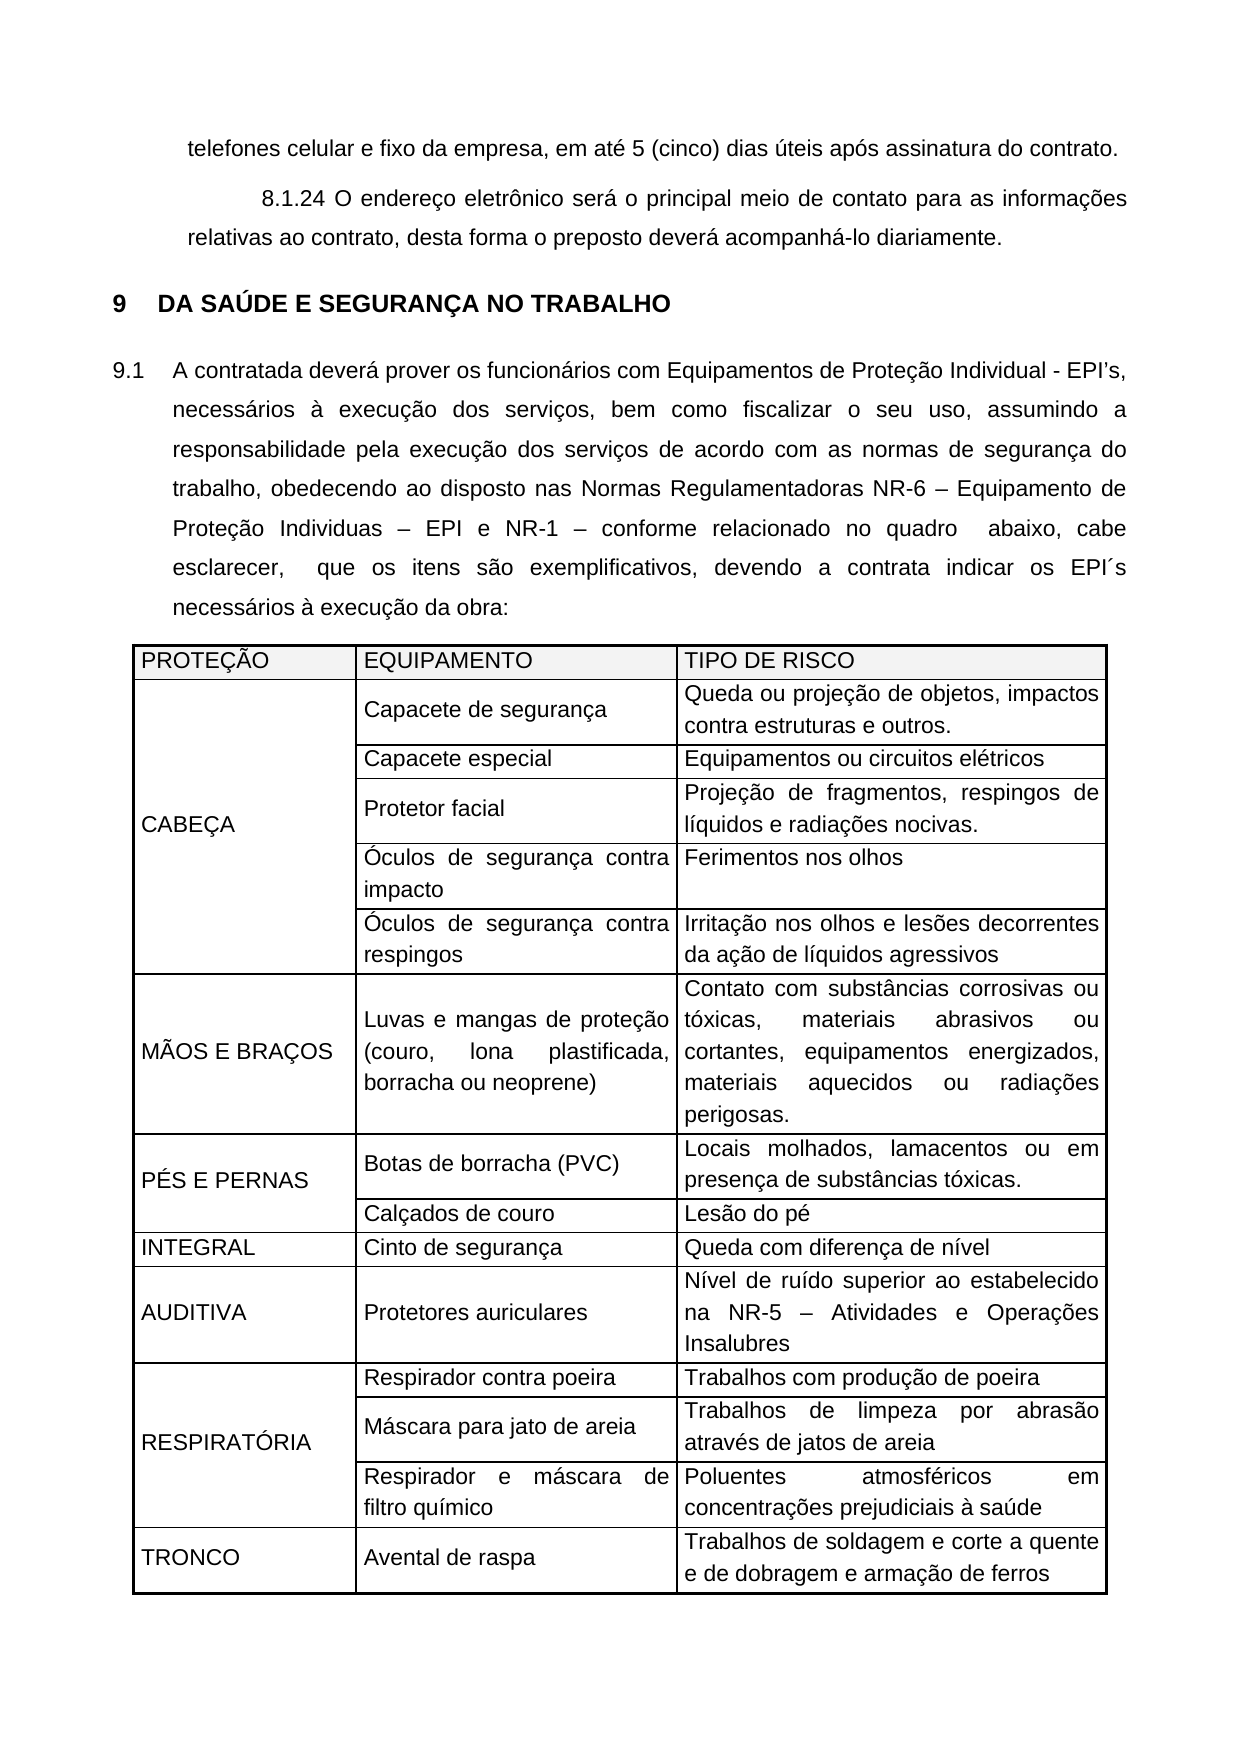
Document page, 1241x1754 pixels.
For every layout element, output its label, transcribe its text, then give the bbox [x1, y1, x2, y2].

table_cell Avental de raspa [357, 1528, 676, 1592]
table_cell Locais molhados, lamacentos ou em presença de substâncias tóxicas. [678, 1135, 1105, 1198]
subtitle DA SAÚDE E SEGURANÇA NO TRABALHO [112, 288, 1128, 317]
table_cell Poluentes atmosféricos em concentrações prejudiciais à saúde [678, 1463, 1105, 1526]
table_cell Respirador contra poeira [357, 1364, 676, 1396]
table_cell PÉS E PERNAS [135, 1135, 355, 1232]
table_cell Nível de ruído superior ao estabelecido na NR-5 – Atividades e Operações Insalubres [678, 1267, 1105, 1362]
table_header EQUIPAMENTO [357, 647, 676, 679]
table_cell MÃOS E BRAÇOS [135, 975, 355, 1133]
table_cell Contato com substâncias corrosivas ou tóxicas, materiais abrasivos ou cortantes, equipamentos energizados, materiais aquecidos ou radiações perigosas. [678, 975, 1105, 1133]
table_header TIPO DE RISCO [678, 647, 1105, 679]
table_cell Lesão do pé [678, 1200, 1105, 1232]
table_cell Botas de borracha (PVC) [357, 1135, 676, 1198]
table_cell Equipamentos ou circuitos elétricos [678, 746, 1105, 777]
table_cell Irritação nos olhos e lesões decorrentes da ação de líquidos agressivos [678, 910, 1105, 973]
table_cell Queda com diferença de nível [678, 1233, 1105, 1266]
table_cell CABEÇA [135, 680, 355, 973]
table_cell Óculos de segurança contra respingos [357, 910, 676, 973]
table_cell Ferimentos nos olhos [678, 844, 1105, 908]
table_cell Calçados de couro [357, 1200, 676, 1232]
table_cell Máscara para jato de areia [357, 1398, 676, 1461]
table_cell Respirador e máscara de filtro químico [357, 1463, 676, 1526]
table_cell Cinto de segurança [357, 1233, 676, 1266]
table_cell INTEGRAL [135, 1233, 355, 1266]
table_cell Queda ou projeção de objetos, impactos contra estruturas e outros. [678, 680, 1105, 744]
table_cell AUDITIVA [135, 1267, 355, 1362]
subtitle A contratada deverá prover os funcionários com Equipamentos de Proteção Individual - EPI’s, necessários à execução dos serviços, bem como fiscalizar o seu uso, assumindo a responsabilidade pela execução dos serviços de acordo com as normas de segurança do trabalho, obedecendo ao disposto nas Normas Regulamentadoras NR-6 – Equipamento de Proteção Individuas – EPI e NR-1 – conforme relacionado no quadro abaixo, cabe esclarecer, que os itens são exemplificativos, devendo a contrata indicar os EPI´s necessários à execução da obra: [112, 357, 1128, 620]
table_cell Trabalhos com produção de poeira [678, 1364, 1105, 1396]
table_cell Luvas e mangas de proteção (couro, lona plastificada, borracha ou neoprene) [357, 975, 676, 1133]
table_cell TRONCO [135, 1528, 355, 1592]
table_cell Protetor facial [357, 779, 676, 843]
table_header PROTEÇÃO [135, 647, 355, 679]
table_cell Capacete especial [357, 746, 676, 777]
subtitle O endereço eletrônico será o principal meio de contato para as informações relativas ao contrato, desta forma o preposto deverá acompanhá-lo diariamente. [187, 184, 1128, 250]
table_cell Trabalhos de limpeza por abrasão através de jatos de areia [678, 1398, 1105, 1461]
table_cell Projeção de fragmentos, respingos de líquidos e radiações nocivas. [678, 779, 1105, 843]
table_cell Capacete de segurança [357, 680, 676, 744]
table_cell RESPIRATÓRIA [135, 1364, 355, 1526]
table_cell Trabalhos de soldagem e corte a quente e de dobragem e armação de ferros [678, 1528, 1105, 1592]
table_cell Óculos de segurança contra impacto [357, 844, 676, 908]
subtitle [187, 135, 1128, 161]
table_cell Protetores auriculares [357, 1267, 676, 1362]
